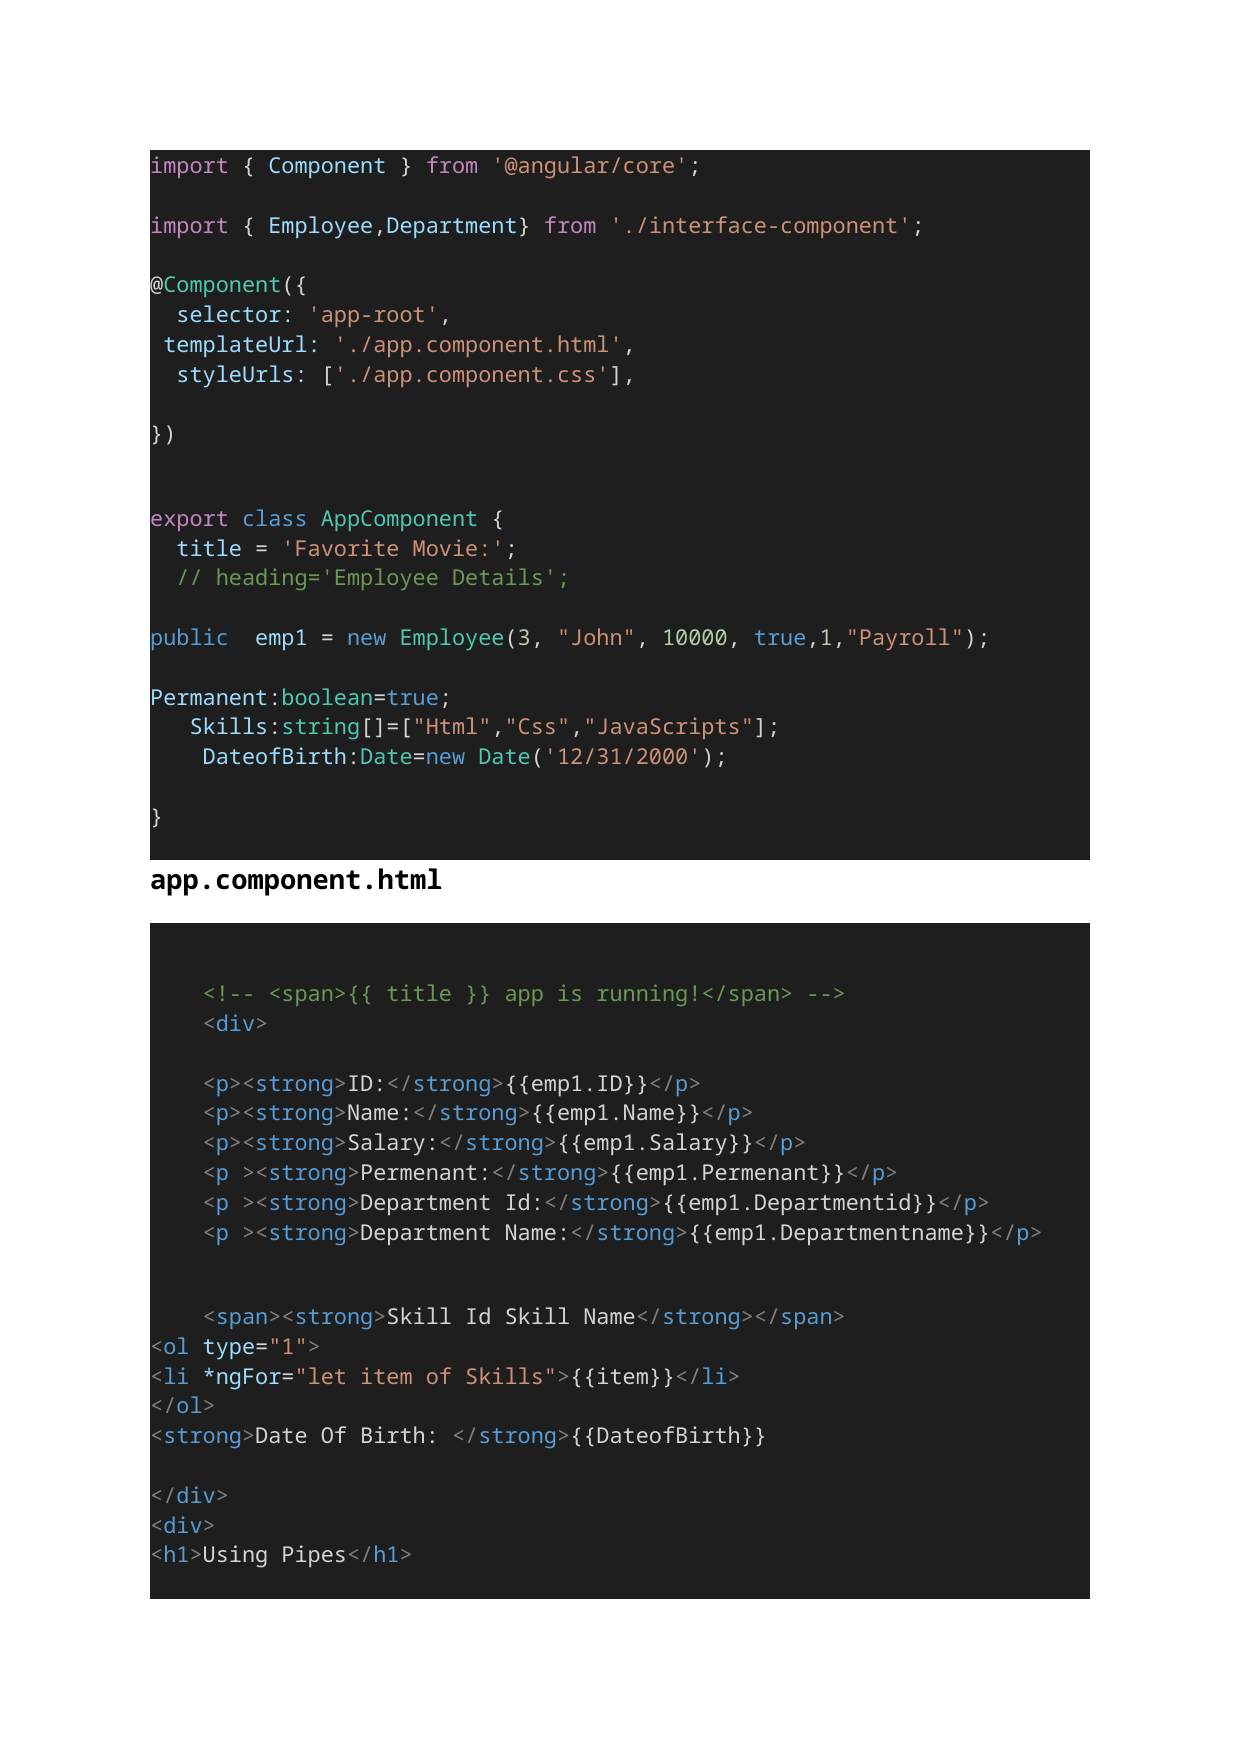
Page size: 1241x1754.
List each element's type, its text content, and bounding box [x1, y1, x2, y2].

text styleUrls: ['./app.component.css'], [150, 358, 1090, 388]
text <span><strong>Skill Id Skill Name</strong></span> [150, 1301, 1090, 1331]
text import { Component } from '@angular/core'; [150, 150, 1090, 180]
text <!-- <span>{{ title }} app is running!</span> --> [150, 978, 1090, 1008]
text <div> [150, 1008, 1090, 1038]
text templateUrl: './app.component.html', [150, 329, 1090, 358]
text <p><strong>ID:</strong>{{emp1.ID}}</p> [150, 1068, 1090, 1097]
text <p><strong>Name:</strong>{{emp1.Name}}</p> [150, 1097, 1090, 1127]
text <ol type="1"> [150, 1331, 1090, 1361]
text </div> [150, 1480, 1090, 1510]
text <strong>Date Of Birth: </strong>{{DateofBirth}} [150, 1420, 1090, 1450]
text public emp1 = new Employee(3, "John", 10000, true,1,"Payroll"); [150, 622, 1090, 652]
text title = 'Favorite Movie:'; [150, 532, 1090, 562]
text Permanent:boolean=true; [150, 681, 1090, 711]
text <li *ngFor="let item of Skills">{{item}}</li> [150, 1361, 1090, 1391]
text } [150, 801, 1090, 830]
text </ol> [150, 1391, 1090, 1420]
text <p ><strong>Department Name:</strong>{{emp1.Departmentname}}</p> [150, 1217, 1090, 1246]
text @Component({ [150, 269, 1090, 299]
text selector: 'app-root', [150, 299, 1090, 329]
text app.component.html [150, 860, 1090, 897]
text <div> [150, 1510, 1090, 1539]
text <p ><strong>Permenant:</strong>{{emp1.Permenant}}</p> [150, 1157, 1090, 1187]
text <p><strong>Salary:</strong>{{emp1.Salary}}</p> [150, 1127, 1090, 1157]
text DateofBirth:Date=new Date('12/31/2000'); [150, 741, 1090, 771]
text }) [150, 418, 1090, 448]
text import { Employee,Department} from './interface-component'; [150, 209, 1090, 239]
text <p ><strong>Department Id:</strong>{{emp1.Departmentid}}</p> [150, 1187, 1090, 1217]
text export class AppComponent { [150, 503, 1090, 532]
text Skills:string[]=["Html","Css","JavaScripts"]; [150, 711, 1090, 741]
text // heading='Employee Details'; [150, 562, 1090, 592]
text <h1>Using Pipes</h1> [150, 1539, 1090, 1569]
